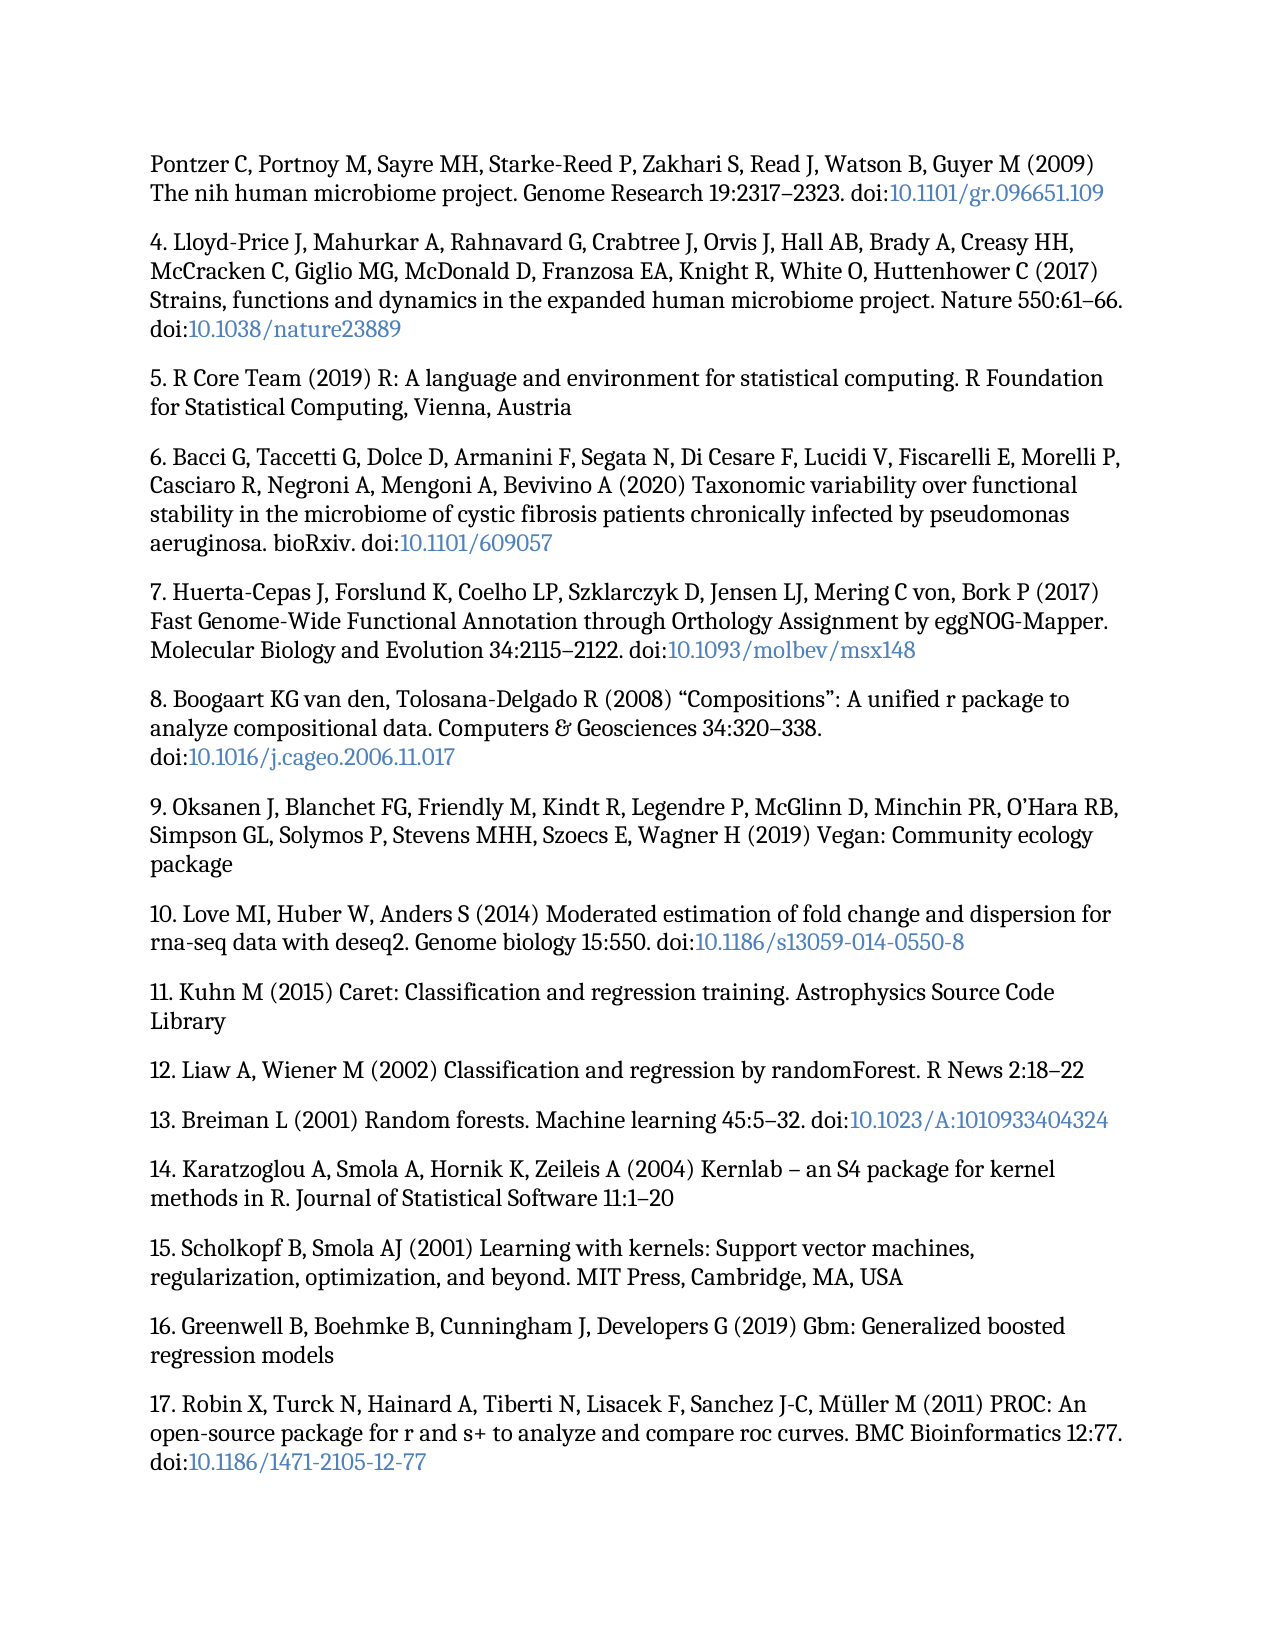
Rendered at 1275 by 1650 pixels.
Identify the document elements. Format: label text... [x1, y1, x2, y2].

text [150, 150, 1125, 207]
text 11. Kuhn M (2015) Caret: Classification and regression training. Astrophysics Source Code Library [150, 978, 1125, 1035]
text 9. Oksanen J, Blanchet FG, Friendly M, Kindt R, Legendre P, McGlinn D, Minchin PR, O’Hara RB, Simpson GL, Solymos P, Stevens MHH, Szoecs E, Wagner H (2019) Vegan: Community ecology package [150, 792, 1125, 879]
text 16. Greenwell B, Boehmke B, Cunningham J, Developers G (2019) Gbm: Generalized boosted regression models [150, 1312, 1125, 1369]
text 4. Lloyd-Price J, Mahurkar A, Rahnavard G, Crabtree J, Orvis J, Hall AB, Brady A, Creasy HH, McCracken C, Giglio MG, McDonald D, Franzosa EA, Knight R, White O, Huttenhower C (2017) Strains, functions and dynamics in the expanded human microbiome project. Nature 550:61–66. doi:10.1038/nature23889 [150, 228, 1125, 343]
text 12. Liaw A, Wiener M (2002) Classification and regression by randomForest. R News 2:18–22 [150, 1056, 1125, 1085]
text 5. R Core Team (2019) R: A language and environment for statistical computing. R Foundation for Statistical Computing, Vienna, Austria [150, 364, 1125, 422]
text 8. Boogaart KG van den, Tolosana-Delgado R (2008) “Compositions”: A unified r package to analyze compositional data. Computers & Geosciences 34:320–338. doi:10.1016/j.cageo.2006.11.017 [150, 685, 1125, 772]
text 14. Karatzoglou A, Smola A, Hornik K, Zeileis A (2004) Kernlab – an S4 package for kernel methods in R. Journal of Statistical Software 11:1–20 [150, 1155, 1125, 1213]
text 10. Love MI, Huber W, Anders S (2014) Moderated estimation of fold change and dispersion for rna-seq data with deseq2. Genome biology 15:550. doi:10.1186/s13059-014-0550-8 [150, 899, 1125, 957]
text 15. Scholkopf B, Smola AJ (2001) Learning with kernels: Support vector machines, regularization, optimization, and beyond. MIT Press, Cambridge, MA, USA [150, 1234, 1125, 1291]
text 7. Huerta-Cepas J, Forslund K, Coelho LP, Szklarczyk D, Jensen LJ, Mering C von, Bork P (2017) Fast Genome-Wide Functional Annotation through Orthology Assignment by eggNOG-Mapper. Molecular Biology and Evolution 34:2115–2122. doi:10.1093/molbev/msx148 [150, 578, 1125, 664]
text 13. Breiman L (2001) Random forests. Machine learning 45:5–32. doi:10.1023/A:1010933404324 [150, 1106, 1125, 1134]
text 6. Bacci G, Taccetti G, Dolce D, Armanini F, Segata N, Di Cesare F, Lucidi V, Fiscarelli E, Morelli P, Casciaro R, Negroni A, Mengoni A, Bevivino A (2020) Taxonomic variability over functional stability in the microbiome of cystic fibrosis patients chronically infected by pseudomonas aeruginosa. bioRxiv. doi:10.1101/609057 [150, 442, 1125, 557]
text 17. Robin X, Turck N, Hainard A, Tiberti N, Lisacek F, Sanchez J-C, Müller M (2011) PROC: An open-source package for r and s+ to analyze and compare roc curves. BMC Bioinformatics 12:77. doi:10.1186/1471-2105-12-77 [150, 1390, 1125, 1477]
